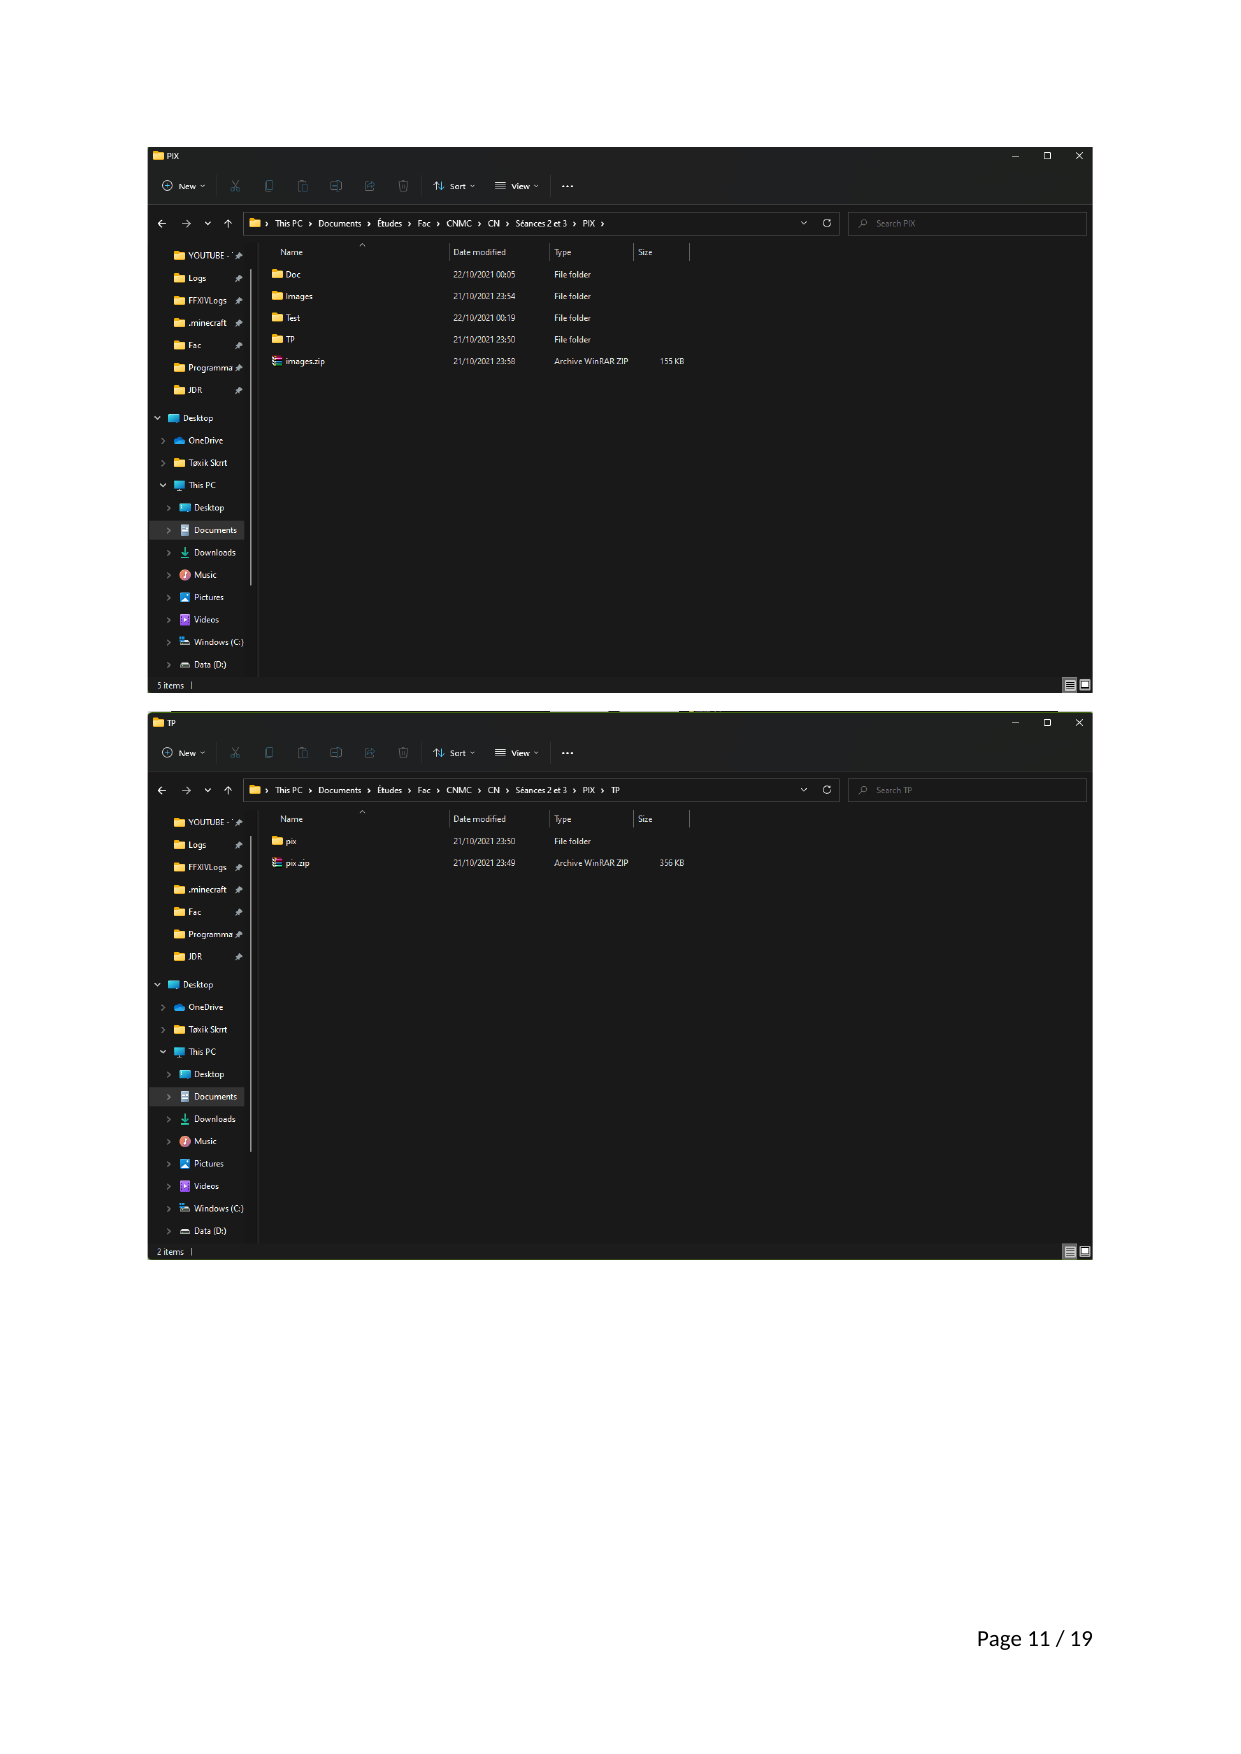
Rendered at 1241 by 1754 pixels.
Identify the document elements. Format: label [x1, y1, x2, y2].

picture [147, 147, 1093, 693]
picture [147, 711, 1093, 1260]
